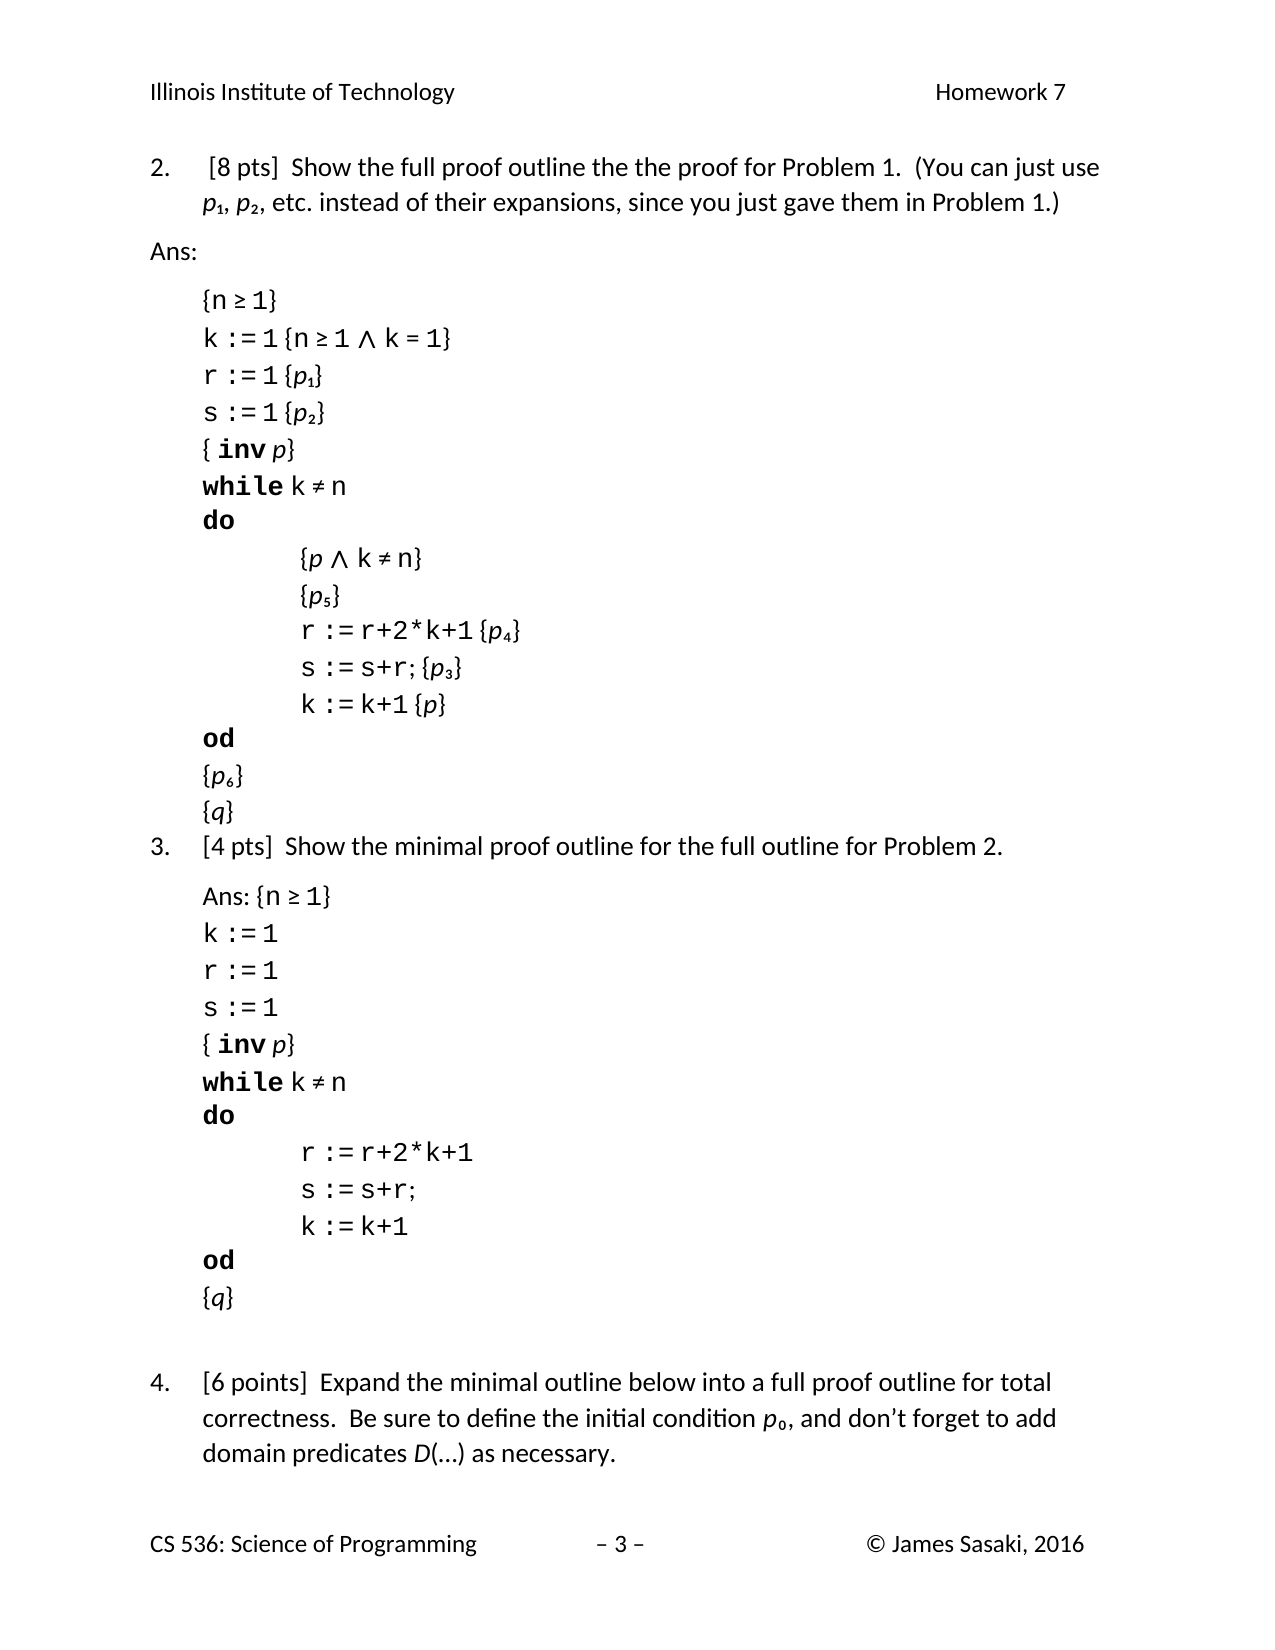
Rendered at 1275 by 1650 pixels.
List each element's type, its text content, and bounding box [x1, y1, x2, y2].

text {p ∧ k ≠ n} [225, 540, 1124, 575]
text k := k+1 [225, 1209, 1124, 1244]
text k := 1 {n ≥ 1 ∧ k = 1} [150, 321, 1124, 356]
text do [150, 507, 1124, 537]
list [4 pts] Show the minimal proof outline for the full outline for Problem 2. [150, 829, 1124, 862]
text r := r+2*k+1 [225, 1135, 1124, 1169]
text { inv p} [150, 432, 1124, 467]
text s := s+r; {p₃} [225, 651, 1124, 685]
text s := s+r; [225, 1172, 1124, 1207]
text { inv p} [150, 1028, 1124, 1062]
text s := 1 [150, 991, 1124, 1025]
text {q} [166, 794, 1124, 827]
text od [166, 1246, 1124, 1277]
text r := 1 [150, 953, 1124, 988]
text {p₅} [225, 578, 1124, 611]
text do [150, 1102, 1124, 1132]
text {p₆} [166, 758, 1124, 791]
list [8 pts] Show the full proof outline the the proof for Problem 1. (You can just use p₁, p₂, etc. instead of their expansions, since you just gave them in Problem 1.) [150, 150, 1124, 219]
text r := r+2*k+1 {p₄} [225, 613, 1124, 648]
text Ans: [150, 234, 1124, 268]
text Ans: {n ≥ 1} [150, 879, 1124, 914]
text while k ≠ n [150, 469, 1124, 504]
text s := 1 {p₂} [150, 395, 1124, 430]
text while k ≠ n [150, 1065, 1124, 1099]
list [6 points] Expand the minimal outline below into a full proof outline for total correctness. Be sure to define the initial condition p₀, and don’t forget to add domain predicates D(…) as necessary. [150, 1365, 1124, 1470]
text k := k+1 {p} [225, 688, 1124, 722]
text {q} [150, 1280, 1124, 1313]
text r := 1 {p₁} [150, 358, 1124, 393]
text k := 1 [150, 916, 1124, 951]
text od [166, 725, 1124, 755]
text {n ≥ 1} [150, 283, 1124, 318]
